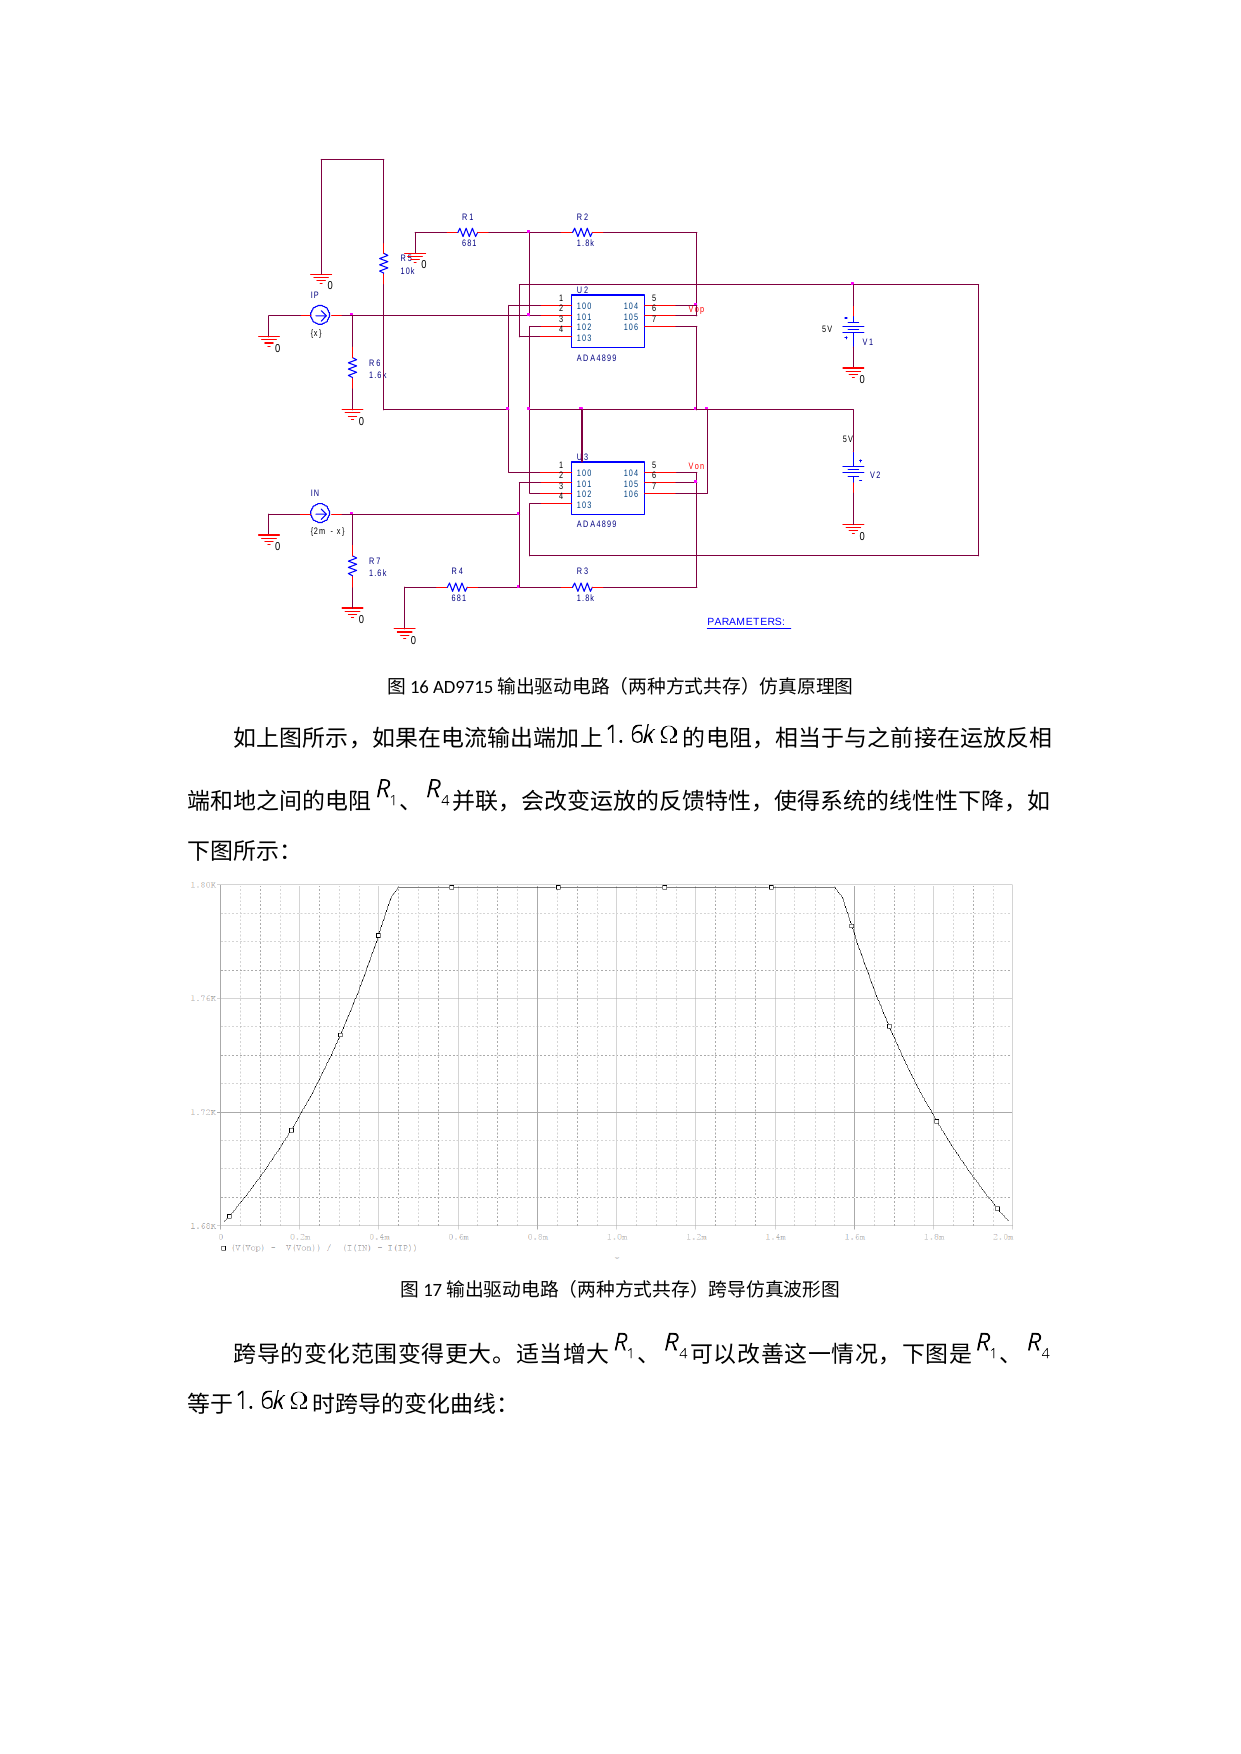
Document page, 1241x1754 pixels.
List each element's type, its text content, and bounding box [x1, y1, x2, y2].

text 跨导的变化范围变得更大。适当增大、可以改善这一情况，下图是、等于时跨导的变化曲线： [187, 1323, 1053, 1419]
picture [187, 882, 1016, 1259]
text 图 16 AD9715输出驱动电路（两种方式共存）仿真原理图 [187, 672, 1053, 699]
text 如上图所示，如果在电流输出端加上的电阻，相当于与之前接在运放反相端和地之间的电阻、并联，会改变运放的反馈特性，使得系统的线性性下降，如下图所示： [187, 720, 1053, 866]
text 图 17 输出驱动电路（两种方式共存）跨导仿真波形图 [187, 1275, 1053, 1302]
